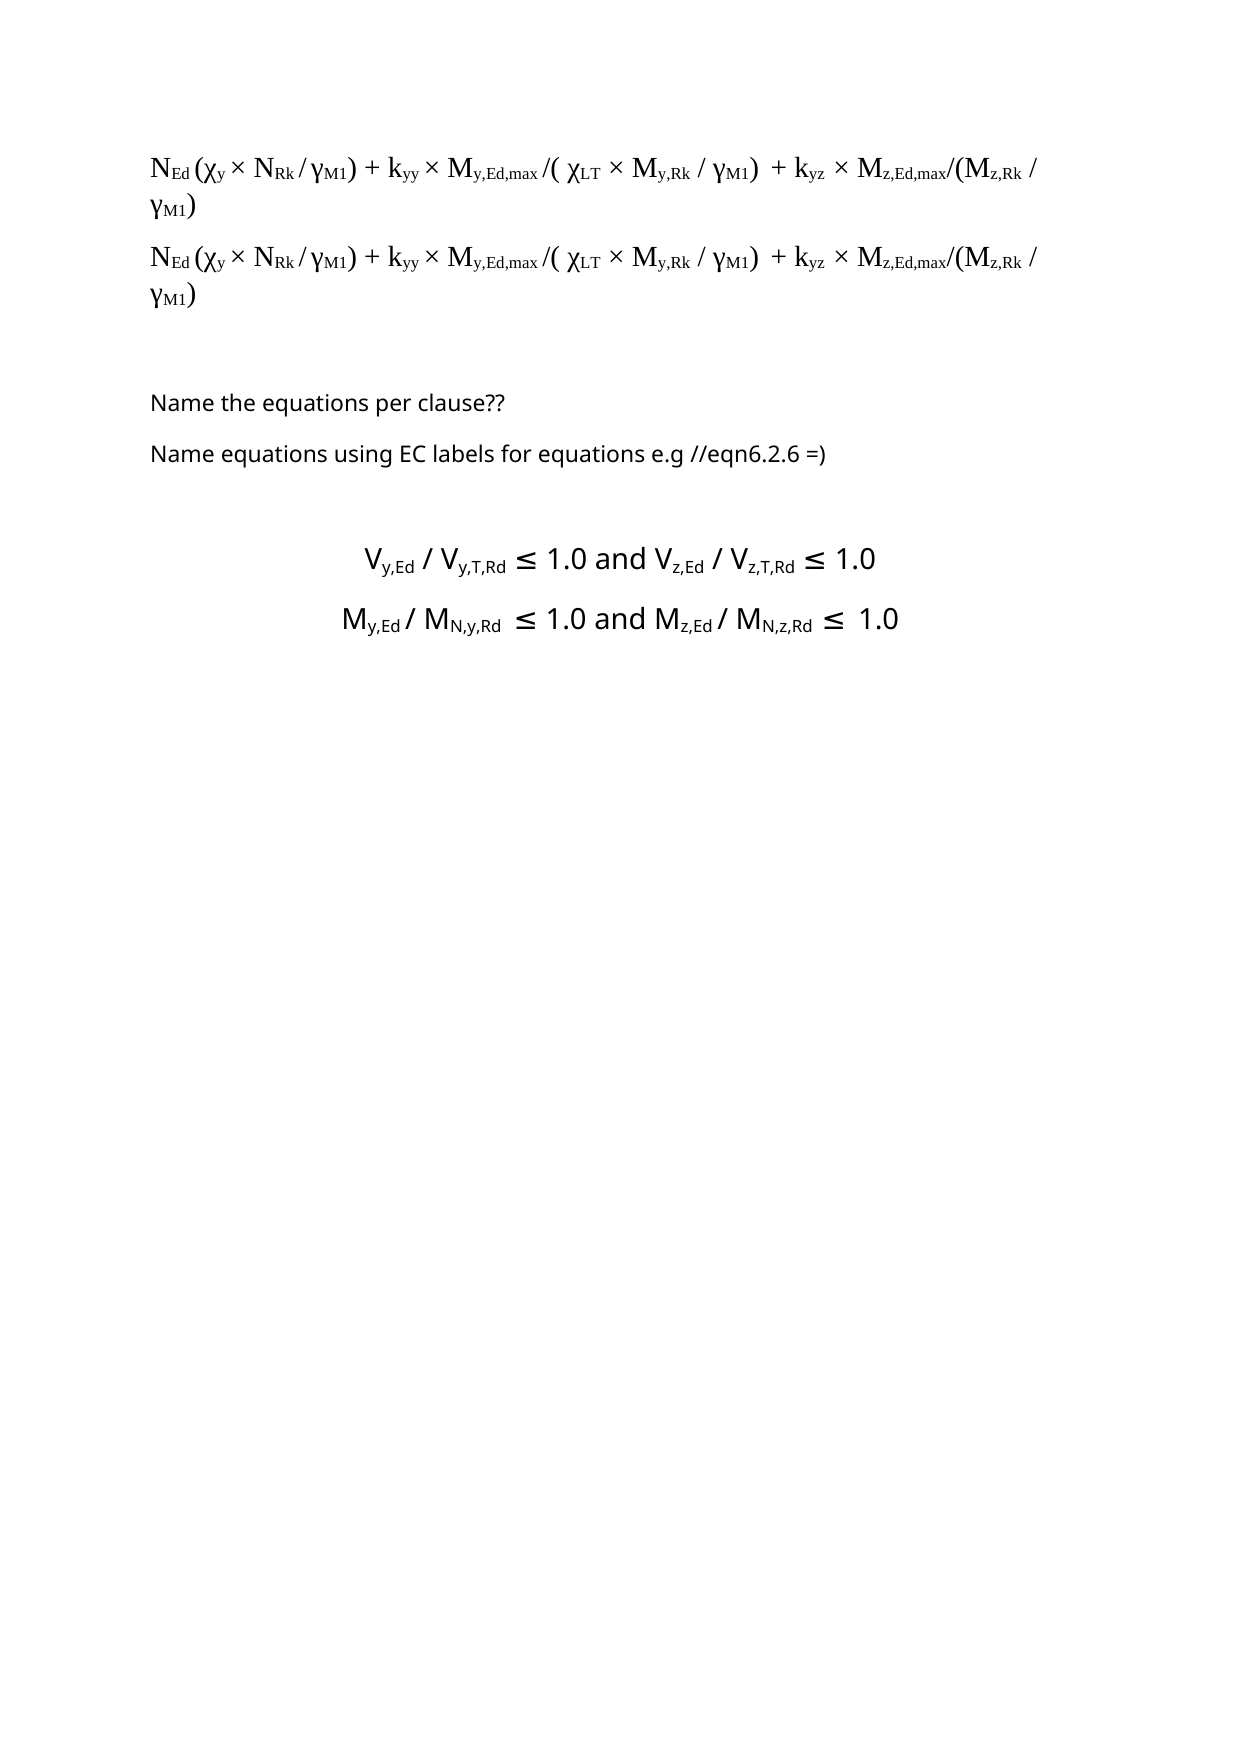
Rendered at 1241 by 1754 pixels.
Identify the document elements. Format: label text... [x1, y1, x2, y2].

text Name the equations per clause?? [150, 387, 1090, 419]
text NEd (χy × NRk / γM1) + kyy × My,Ed,max /( χLT × My,Rk / γM1) + kyz × Mz,Ed,max/(Mz,Rk / γM1) [150, 150, 1090, 220]
text My,Ed / MN,y,Rd ≤ 1.0 and Mz,Ed / MN,z,Rd ≤ 1.0 [150, 598, 1090, 638]
text Name equations using EC labels for equations e.g //eqn6.2.6 =) [150, 438, 1090, 469]
text NEd (χy × NRk / γM1) + kyy × My,Ed,max /( χLT × My,Rk / γM1) + kyz × Mz,Ed,max/(Mz,Rk / γM1) [150, 239, 1090, 309]
text Vy,Ed / Vy,T,Rd ≤ 1.0 and Vz,Ed / Vz,T,Rd ≤ 1.0 [150, 539, 1090, 578]
